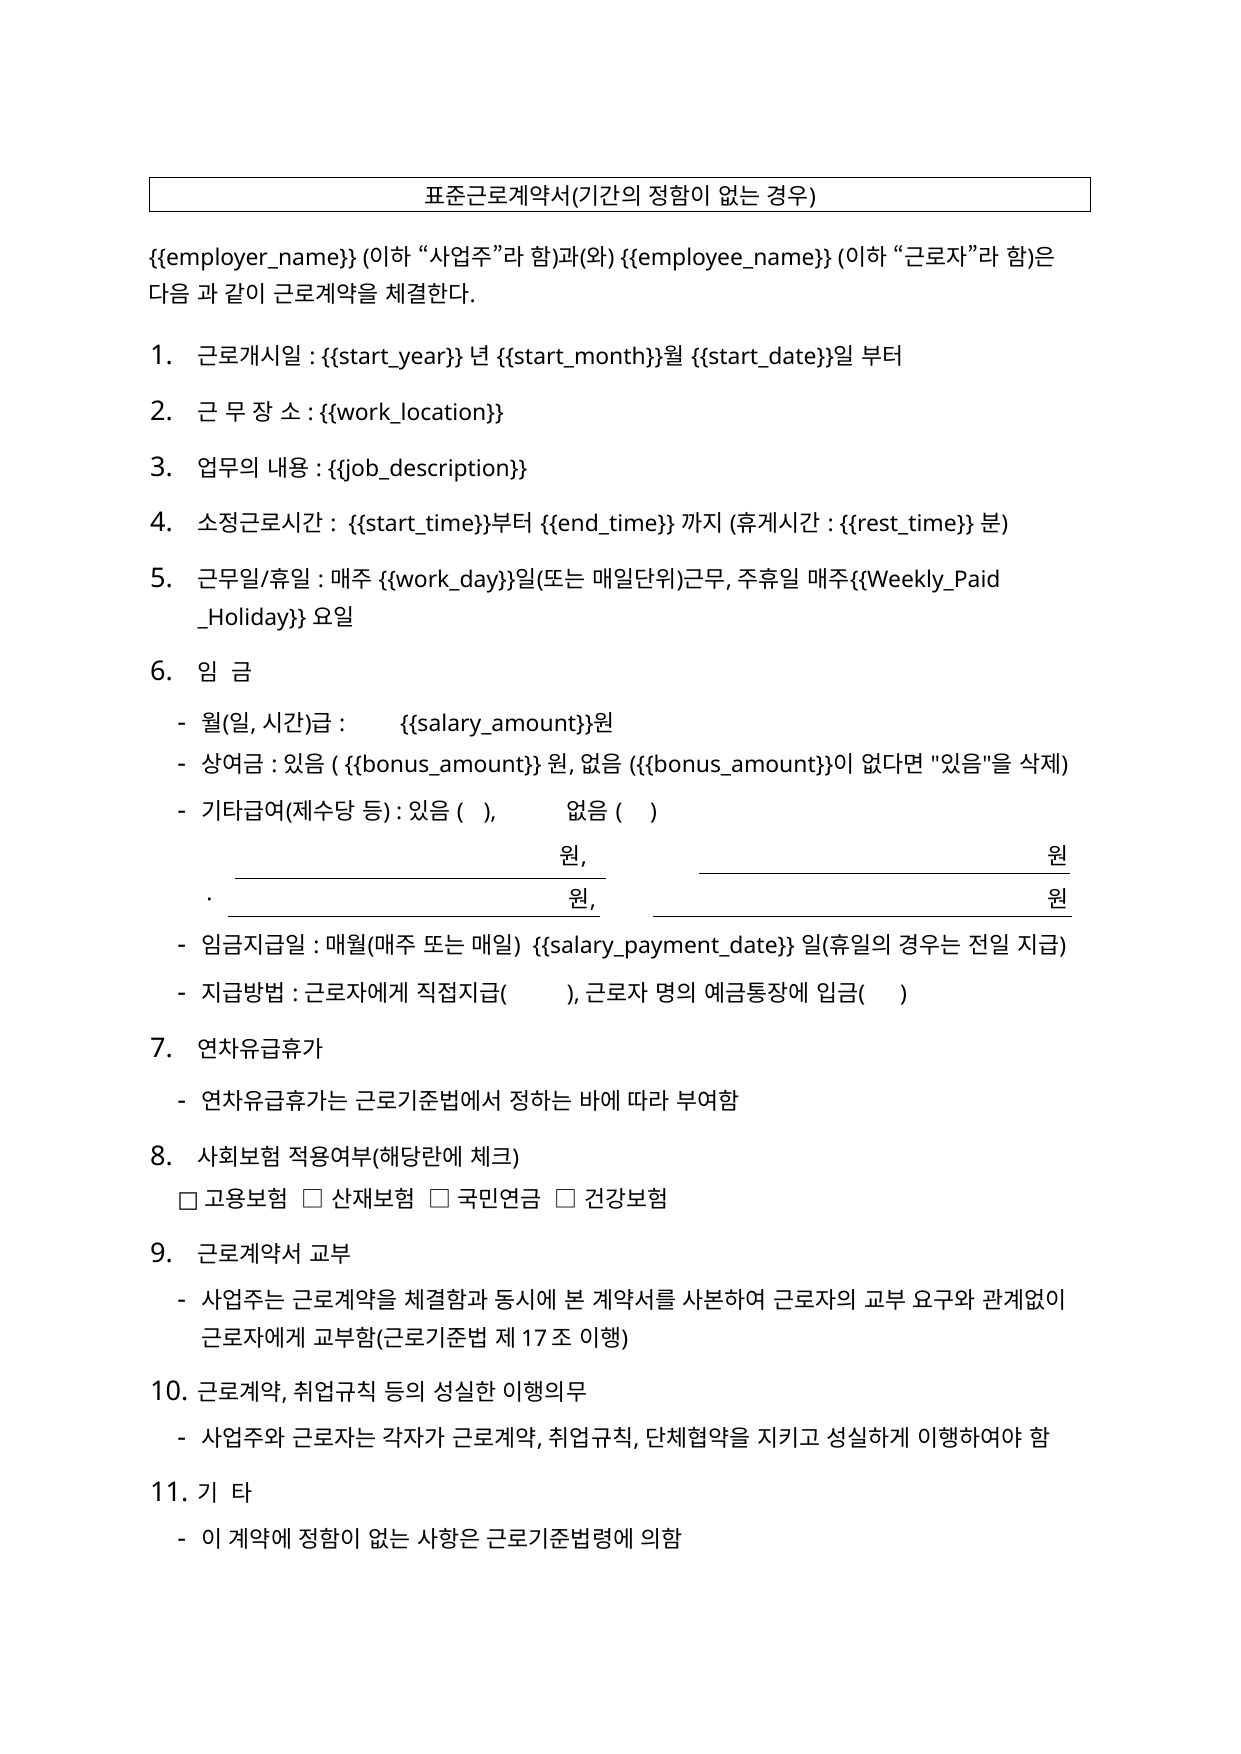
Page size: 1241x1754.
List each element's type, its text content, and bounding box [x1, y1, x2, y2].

list 연차유급휴가는 근로기준법에서 정하는 바에 따라 부여함 [177, 1080, 1090, 1117]
list 임 금 [150, 651, 1090, 688]
list 근무일/휴일 : 매주 {{work_day}}일(또는 매일단위)근무, 주휴일 매주{{Weekly_Paid _Holiday}} 요일 [150, 558, 1090, 632]
list 상여금 : 있음 ( {{bonus_amount}} 원, 없음 ({{bonus_amount}}이 없다면 "있음"을 삭제) [177, 743, 1090, 780]
list 사회보험 적용여부(해당란에 체크) [150, 1136, 1090, 1173]
list 근로개시일 : {{start_year}} 년 {{start_month}}월 {{start_date}}일 부터 [150, 336, 1090, 372]
list 임금지급일 : 매월(매주 또는 매일) {{salary_payment_date}} 일(휴일의 경우는 전일 지급) [177, 925, 1090, 962]
list 기타급여(제수당 등) : 있음 ( ), 없음 ( ) [177, 791, 1090, 827]
list 이 계약에 정함이 없는 사항은 근로기준법령에 의함 [177, 1519, 1090, 1556]
text □ 고용보험 □ 산재보험 □ 국민연금 □ 건강보험 [177, 1181, 1090, 1214]
list 업무의 내용 : {{job_description}} [150, 447, 1090, 484]
list 월(일, 시간)급 : {{salary_amount}}원 [177, 702, 1090, 739]
list 사업주는 근로계약을 체결함과 동시에 본 계약서를 사본하여 근로자의 교부 요구와 관계없이 근로자에게 교부함(근로기준법 제17조 이행) [177, 1279, 1090, 1353]
text 원, 원 [201, 838, 1090, 871]
list 기 타 [150, 1473, 1090, 1510]
list 지급방법 : 근로자에게 직접지급( ), 근로자 명의 예금통장에 입금( ) [177, 972, 1090, 1009]
text {{employer_name}} (이하 “사업주”라 함)과(와) {{employee_name}} (이하 “근로자”라 함)은 다음 과 같이 근로계약을 체결한다. [148, 238, 1090, 309]
list 근로계약서 교부 [150, 1233, 1090, 1270]
text · 원, 원 [150, 881, 1090, 914]
list 연차유급휴가 [150, 1028, 1090, 1065]
list 근 무 장 소 : {{work_location}} [150, 391, 1090, 428]
list 소정근로시간 : {{start_time}}부터 {{end_time}} 까지 (휴게시간 : {{rest_time}} 분) [150, 503, 1090, 540]
list 근로계약, 취업규칙 등의 성실한 이행의무 [150, 1371, 1090, 1408]
text 표준근로계약서(기간의 정함이 없는 경우) [150, 178, 1090, 211]
list 사업주와 근로자는 각자가 근로계약, 취업규칙, 단체협약을 지키고 성실하게 이행하여야 함 [177, 1417, 1090, 1454]
